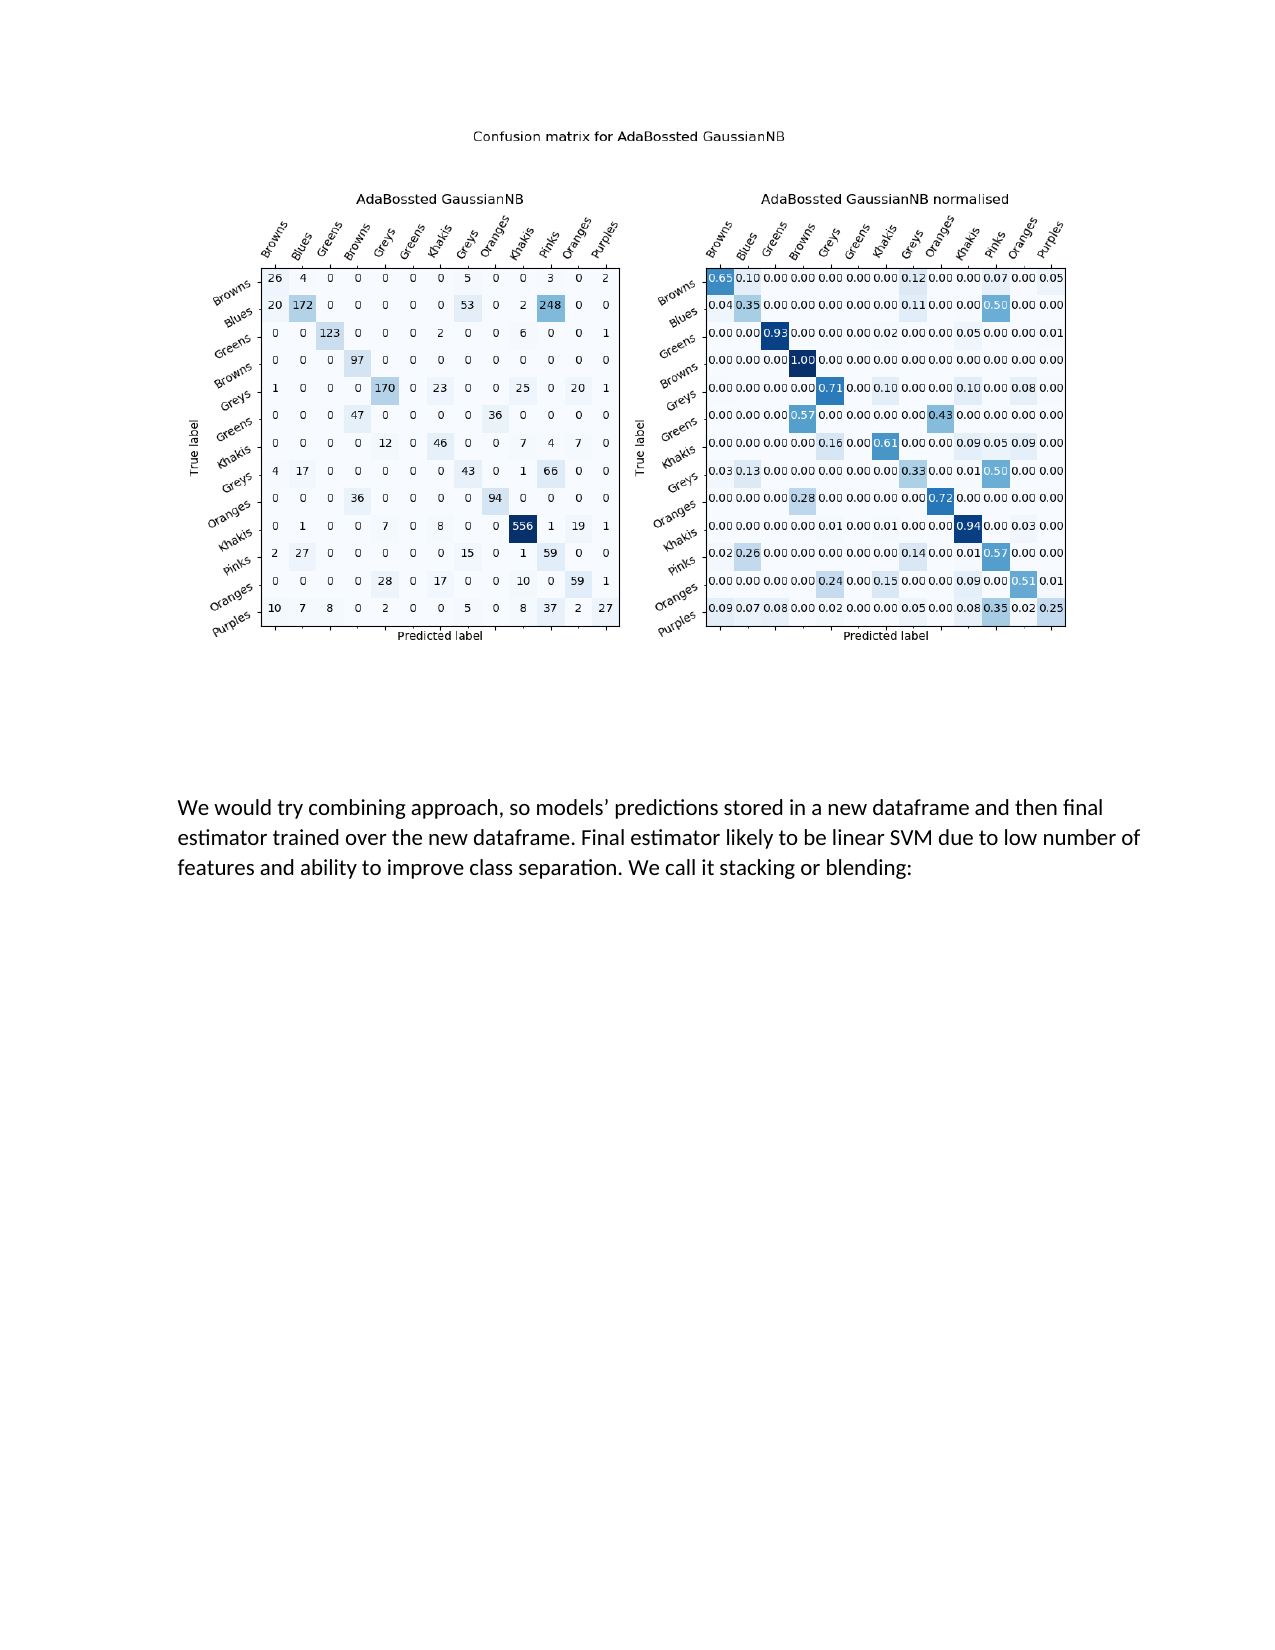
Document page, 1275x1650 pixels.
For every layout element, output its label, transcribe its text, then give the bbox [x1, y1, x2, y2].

picture [177, 118, 1080, 775]
text We would try combining approach, so models’ predictions stored in a new dataframe and then final estimator trained over the new dataframe. Final estimator likely to be linear SVM due to low number of features and ability to improve class separation. We call it stacking or blending: [177, 793, 1186, 882]
